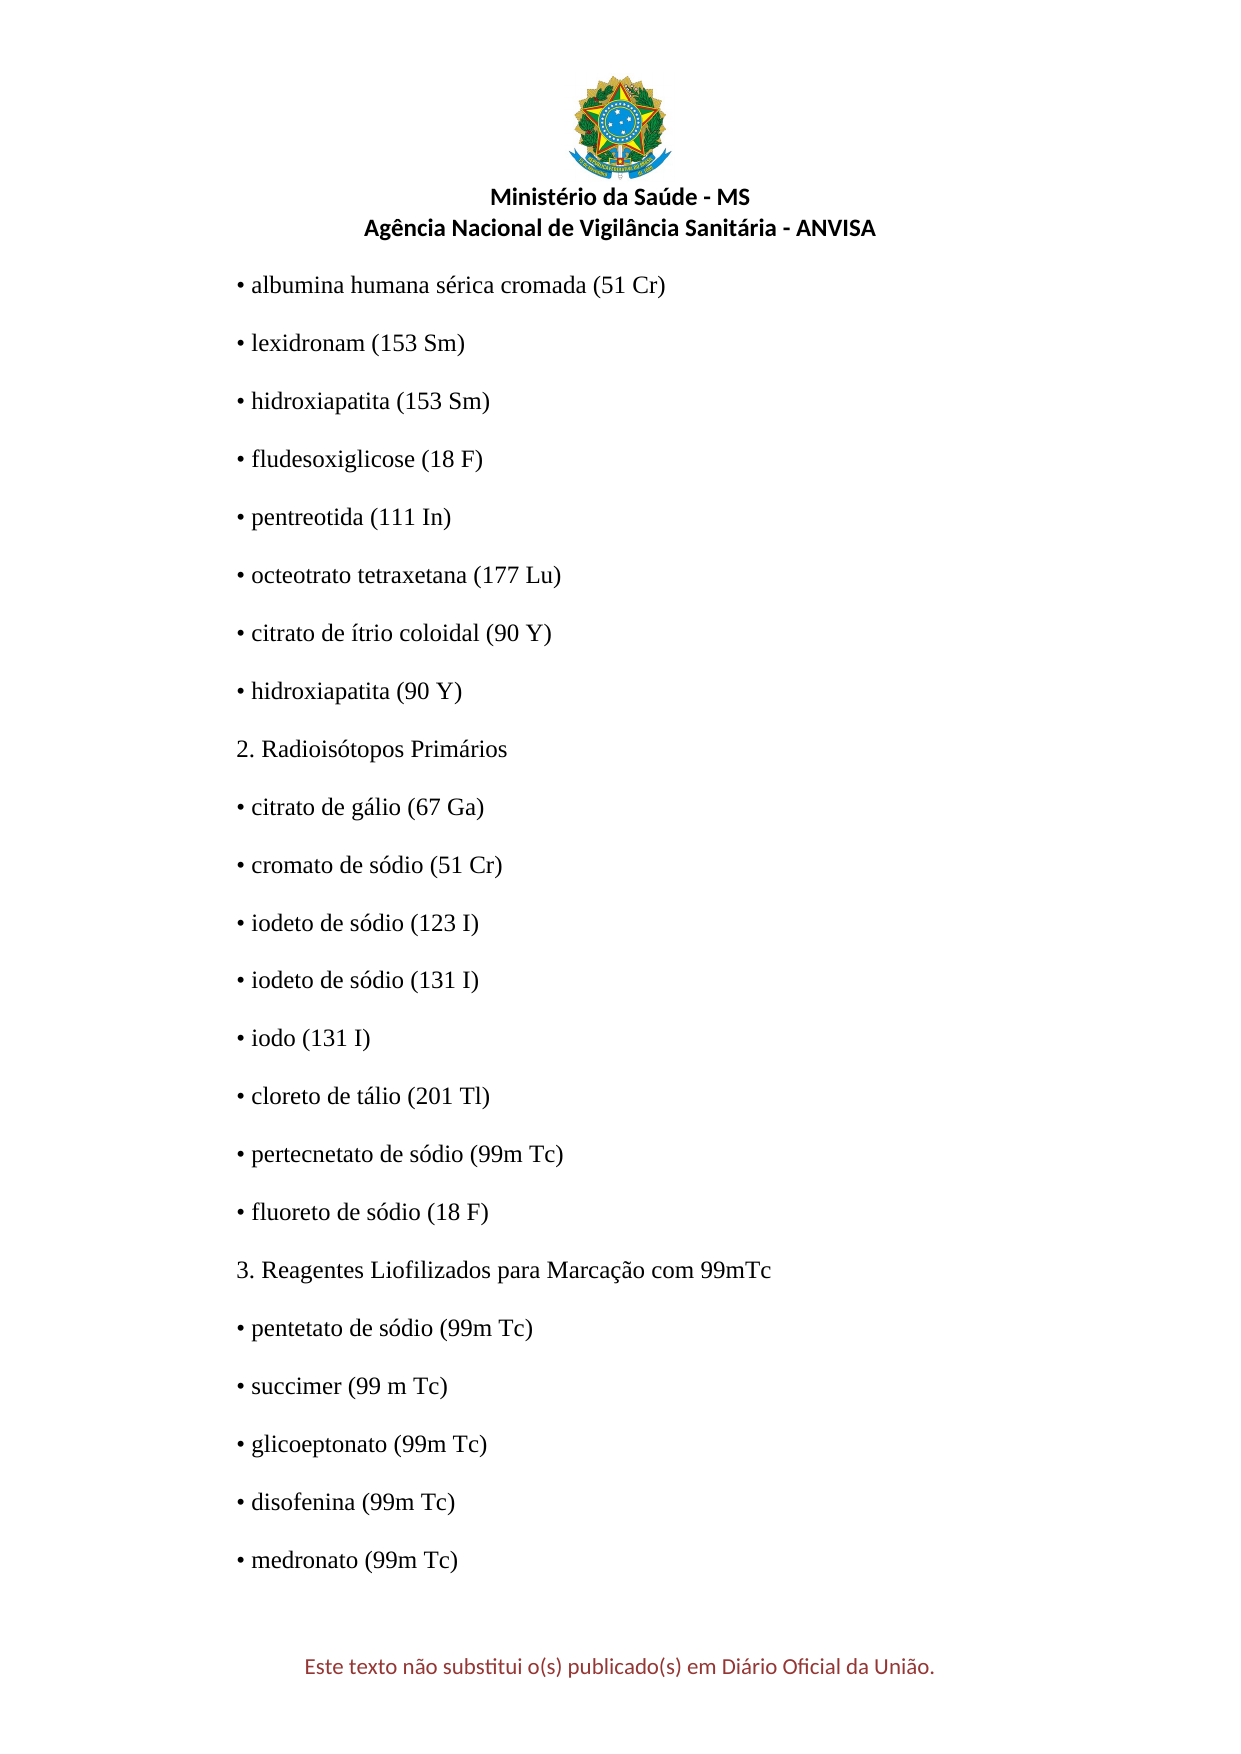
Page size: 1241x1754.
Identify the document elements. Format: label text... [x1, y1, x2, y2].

text • lexidronam (153 Sm) [177, 328, 1063, 357]
picture [565, 73, 675, 182]
text • fluoreto de sódio (18 F) [177, 1197, 1063, 1226]
text 2. Radioisótopos Primários [177, 734, 1063, 763]
text • glicoeptonato (99m Tc) [177, 1429, 1063, 1458]
text • pertecnetato de sódio (99m Tc) [177, 1139, 1063, 1168]
text • albumina humana sérica cromada (51 Cr) [177, 271, 1063, 299]
text • pentetato de sódio (99m Tc) [177, 1313, 1063, 1342]
text • citrato de gálio (67 Ga) [177, 792, 1063, 821]
text • cromato de sódio (51 Cr) [177, 850, 1063, 878]
text 3. Reagentes Liofilizados para Marcação com 99mTc [177, 1255, 1063, 1284]
text • fludesoxiglicose (18 F) [177, 444, 1063, 473]
text • succimer (99 m Tc) [177, 1371, 1063, 1400]
text • octeotrato tetraxetana (177 Lu) [177, 560, 1063, 589]
text • pentreotida (111 In) [177, 502, 1063, 531]
text • medronato (99m Tc) [177, 1545, 1063, 1573]
text • disofenina (99m Tc) [177, 1487, 1063, 1516]
text • iodeto de sódio (123 I) [177, 908, 1063, 936]
text • hidroxiapatita (90 Y) [177, 676, 1063, 705]
text • iodeto de sódio (131 I) [177, 966, 1063, 994]
text • hidroxiapatita (153 Sm) [177, 386, 1063, 415]
text • citrato de ítrio coloidal (90 Y) [177, 618, 1063, 647]
text • cloreto de tálio (201 Tl) [177, 1081, 1063, 1110]
text • iodo (131 I) [177, 1023, 1063, 1052]
